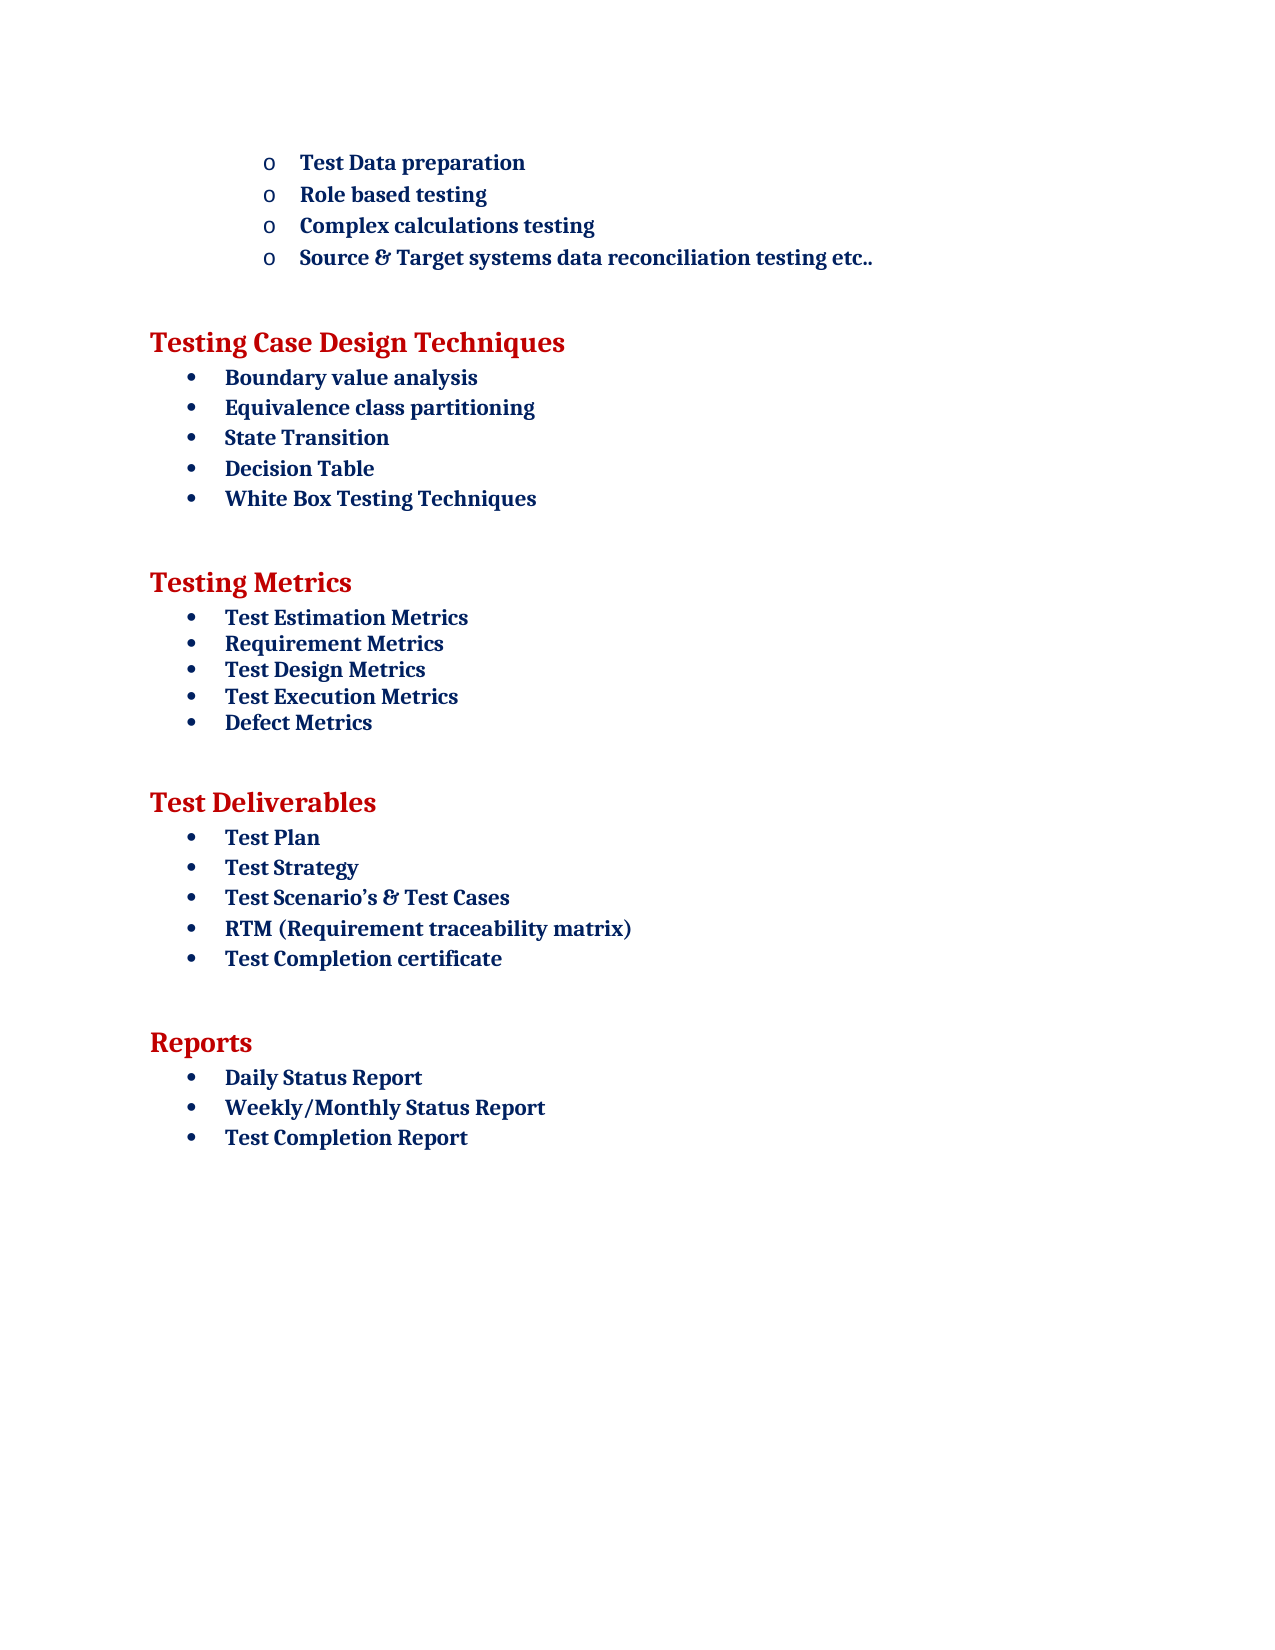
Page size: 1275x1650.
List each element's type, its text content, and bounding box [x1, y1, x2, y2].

subtitle Test Scenario’s & Test Cases [187, 885, 1125, 911]
subtitle Equivalence class partitioning [187, 395, 1125, 421]
subtitle Test Data preparation [262, 150, 1125, 177]
subtitle Testing Case Design Techniques [150, 326, 1125, 360]
subtitle Requirement Metrics [187, 631, 1125, 657]
subtitle Complex calculations testing [262, 213, 1125, 241]
subtitle Boundary value analysis [187, 365, 1125, 391]
subtitle Test Deliverables [150, 786, 1125, 820]
subtitle Reports [150, 1026, 1125, 1059]
subtitle Decision Table [187, 455, 1125, 482]
subtitle Test Design Metrics [187, 657, 1125, 683]
subtitle Test Plan [187, 825, 1125, 851]
subtitle White Box Testing Techniques [187, 486, 1125, 512]
subtitle RTM (Requirement traceability matrix) [187, 915, 1125, 942]
subtitle Weekly/Monthly Status Report [187, 1094, 1125, 1121]
subtitle Defect Metrics [187, 710, 1125, 736]
subtitle State Transition [187, 425, 1125, 452]
subtitle Testing Metrics [150, 566, 1125, 599]
subtitle Test Completion Report [187, 1125, 1125, 1151]
subtitle Role based testing [262, 182, 1125, 209]
subtitle Daily Status Report [187, 1064, 1125, 1091]
subtitle Source & Target systems data reconciliation testing etc.. [262, 245, 1125, 272]
subtitle Test Execution Metrics [187, 683, 1125, 710]
subtitle Test Completion certificate [187, 946, 1125, 972]
subtitle Test Estimation Metrics [187, 604, 1125, 631]
subtitle Test Strategy [187, 855, 1125, 881]
